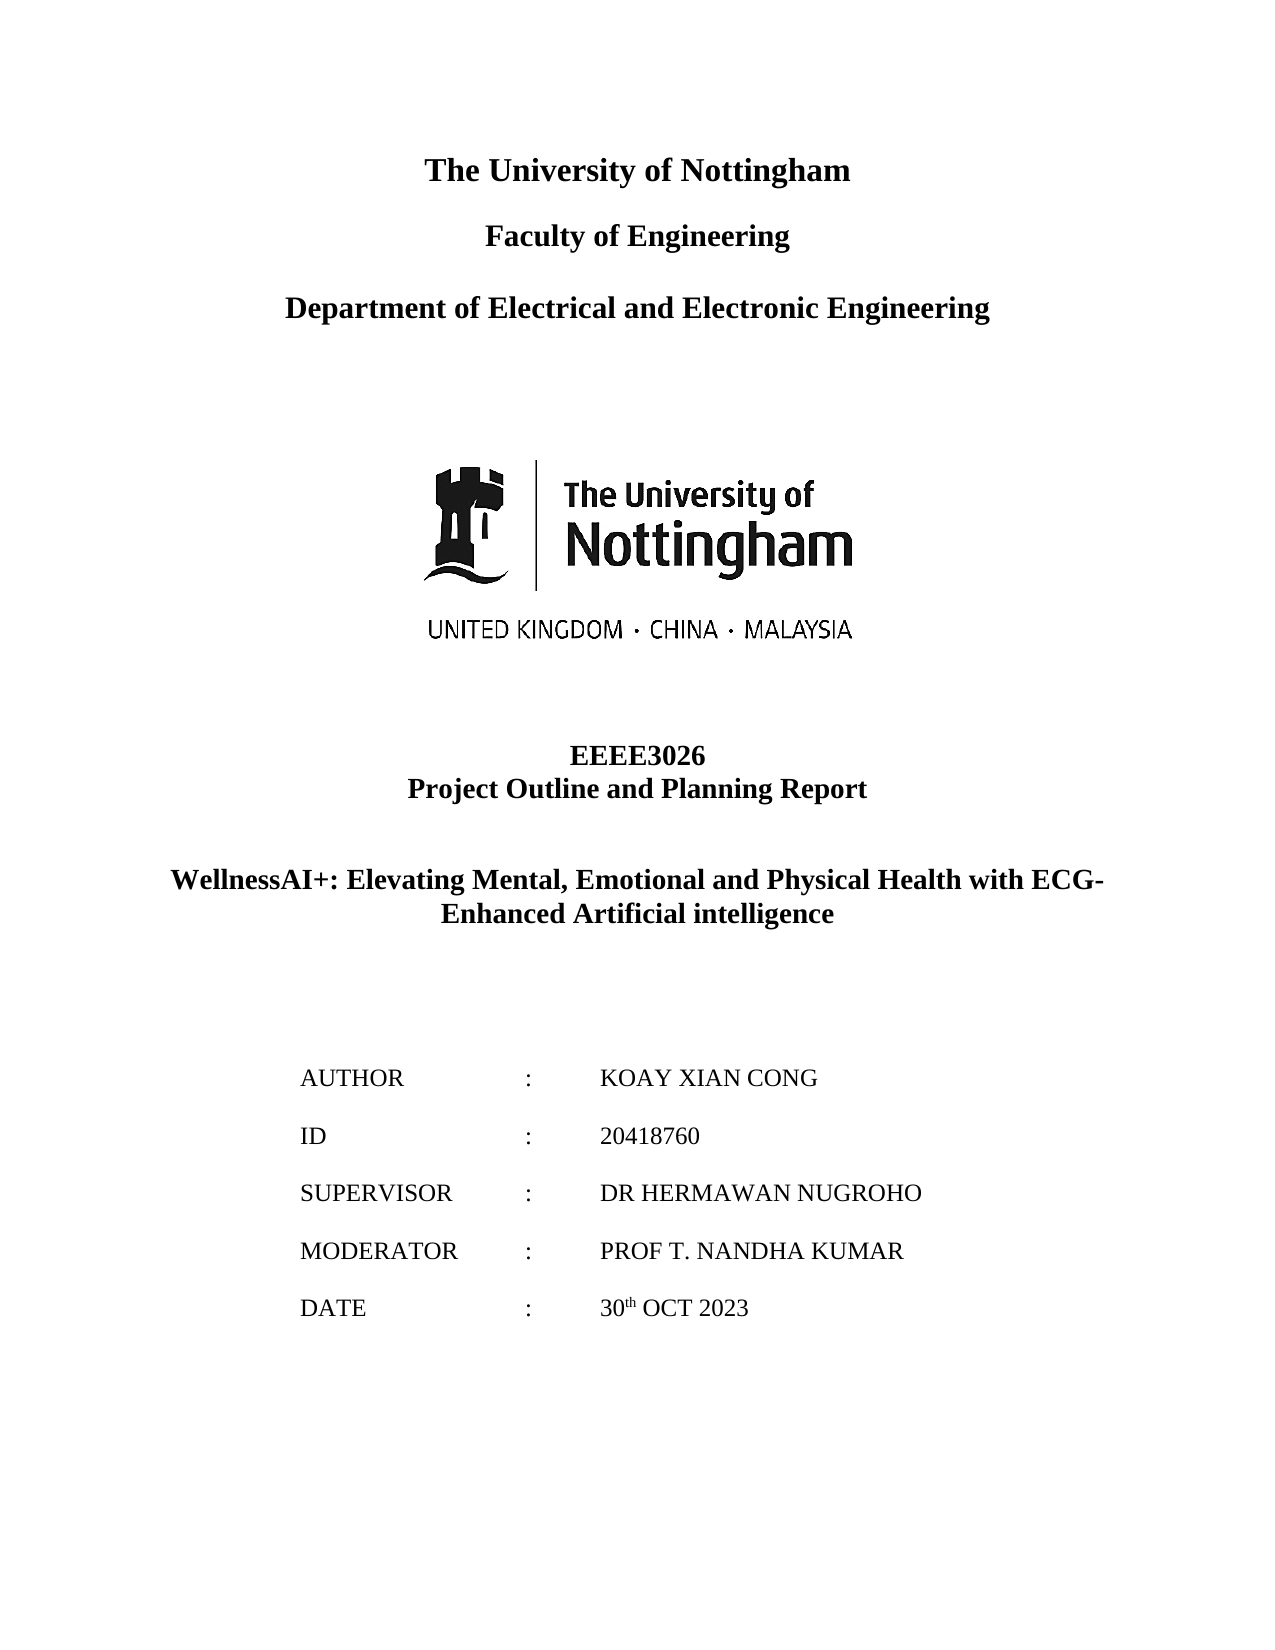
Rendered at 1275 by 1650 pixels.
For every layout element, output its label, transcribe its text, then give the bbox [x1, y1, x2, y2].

text ID : 20418760 [225, 1121, 1125, 1150]
text Faculty of Engineering [150, 217, 1125, 253]
text MODERATOR : PROF T. NANDHA KUMAR [300, 1236, 1125, 1265]
text AUTHOR : KOAY XIAN CONG [225, 1063, 1125, 1092]
text EEEE3026 [150, 738, 1125, 771]
text SUPERVISOR : DR HERMAWAN NUGROHO [225, 1178, 1125, 1207]
text Department of Electrical and Electronic Engineering [150, 289, 1125, 325]
text DATE : 30th OCT 2023 [225, 1293, 1125, 1322]
text Project Outline and Planning Report [150, 771, 1125, 805]
text WellnessAI+: Elevating Mental, Emotional and Physical Health with ECG-Enhanced Artificial intelligence [150, 862, 1125, 929]
text The University of Nottingham [150, 150, 1125, 188]
picture [414, 447, 861, 652]
